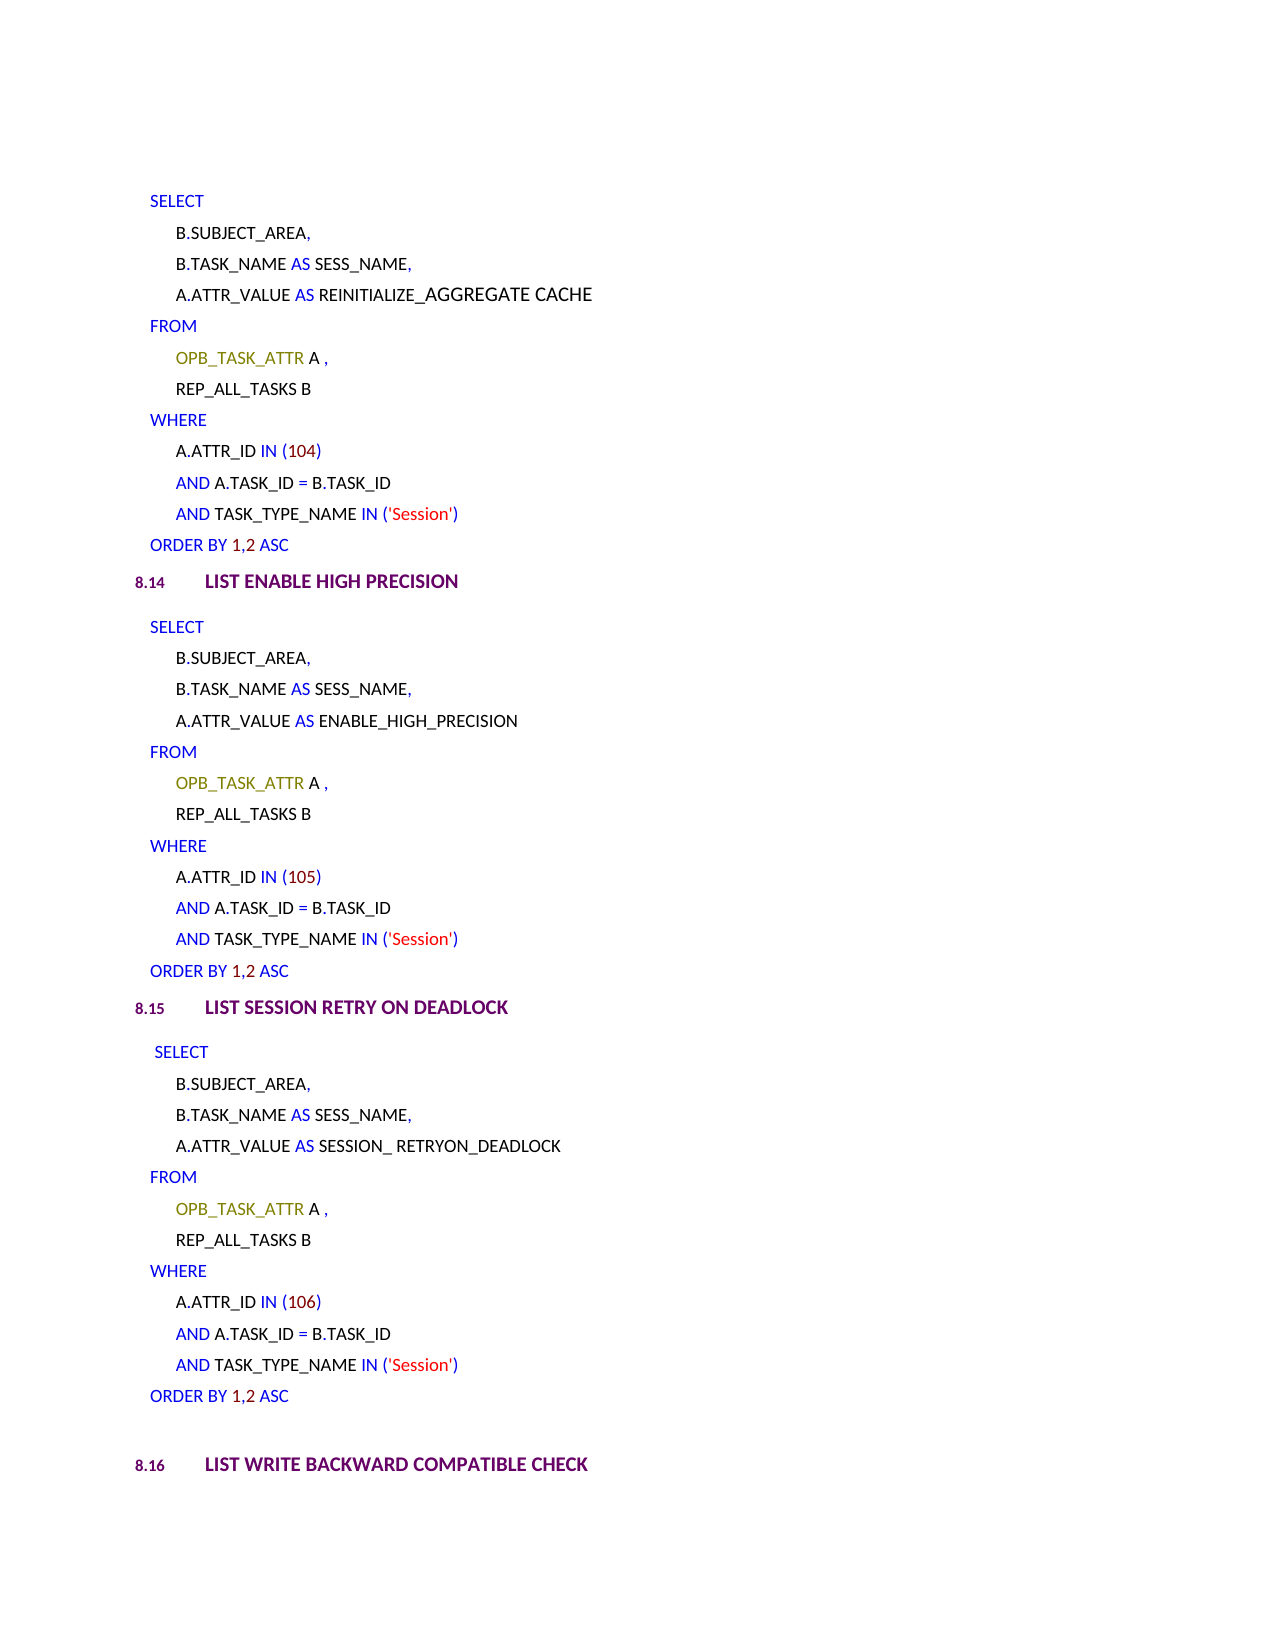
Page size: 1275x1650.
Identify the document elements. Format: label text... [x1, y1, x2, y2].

text SELECT [150, 181, 1125, 212]
text A.ATTR_VALUE AS SESSION_ RETRYON_DEADLOCK [150, 1126, 1125, 1157]
text SELECT [150, 1032, 1125, 1063]
text ORDER BY 1,2 ASC [150, 525, 1125, 556]
text FROM [150, 306, 1125, 337]
text 8.15 LIST SESSION RETRY ON DEADLOCK [135, 994, 1125, 1019]
text REP_ALL_TASKS B [150, 369, 1125, 400]
text WHERE [150, 1251, 1125, 1282]
text B.SUBJECT_AREA, [150, 1063, 1125, 1094]
text ORDER BY 1,2 ASC [150, 950, 1125, 982]
text B.SUBJECT_AREA, [150, 638, 1125, 669]
text WHERE [150, 400, 1125, 431]
text OPB_TASK_ATTR A , [150, 337, 1125, 369]
text AND TASK_TYPE_NAME IN ('Session') [150, 494, 1125, 525]
text AND A.TASK_ID = B.TASK_ID [150, 462, 1125, 494]
text AND TASK_TYPE_NAME IN ('Session') [150, 919, 1125, 950]
text FROM [150, 732, 1125, 763]
text REP_ALL_TASKS B [150, 1219, 1125, 1251]
text OPB_TASK_ATTR A , [150, 763, 1125, 794]
text A.ATTR_ID IN (105) [150, 857, 1125, 888]
text AND A.TASK_ID = B.TASK_ID [150, 1313, 1125, 1344]
text A.ATTR_ID IN (106) [150, 1282, 1125, 1313]
text REP_ALL_TASKS B [150, 794, 1125, 825]
text A.ATTR_ID IN (104) [150, 431, 1125, 462]
text 8.16 LIST WRITE BACKWARD COMPATIBLE CHECK [135, 1451, 1125, 1476]
text AND A.TASK_ID = B.TASK_ID [150, 888, 1125, 919]
text AND TASK_TYPE_NAME IN ('Session') [150, 1344, 1125, 1376]
text OPB_TASK_ATTR A , [150, 1188, 1125, 1219]
text B.TASK_NAME AS SESS_NAME, [150, 244, 1125, 275]
text 8.14 LIST ENABLE HIGH PRECISION [135, 569, 1125, 594]
text A.ATTR_VALUE AS ENABLE_HIGH_PRECISION [150, 700, 1125, 732]
text A.ATTR_VALUE AS REINITIALIZE_AGGREGATE CACHE [150, 275, 1125, 306]
text WHERE [150, 825, 1125, 857]
text B.TASK_NAME AS SESS_NAME, [150, 669, 1125, 700]
text B.SUBJECT_AREA, [150, 212, 1125, 244]
text B.TASK_NAME AS SESS_NAME, [150, 1094, 1125, 1126]
text SELECT [150, 607, 1125, 638]
text ORDER BY 1,2 ASC [150, 1376, 1125, 1407]
text FROM [150, 1157, 1125, 1188]
